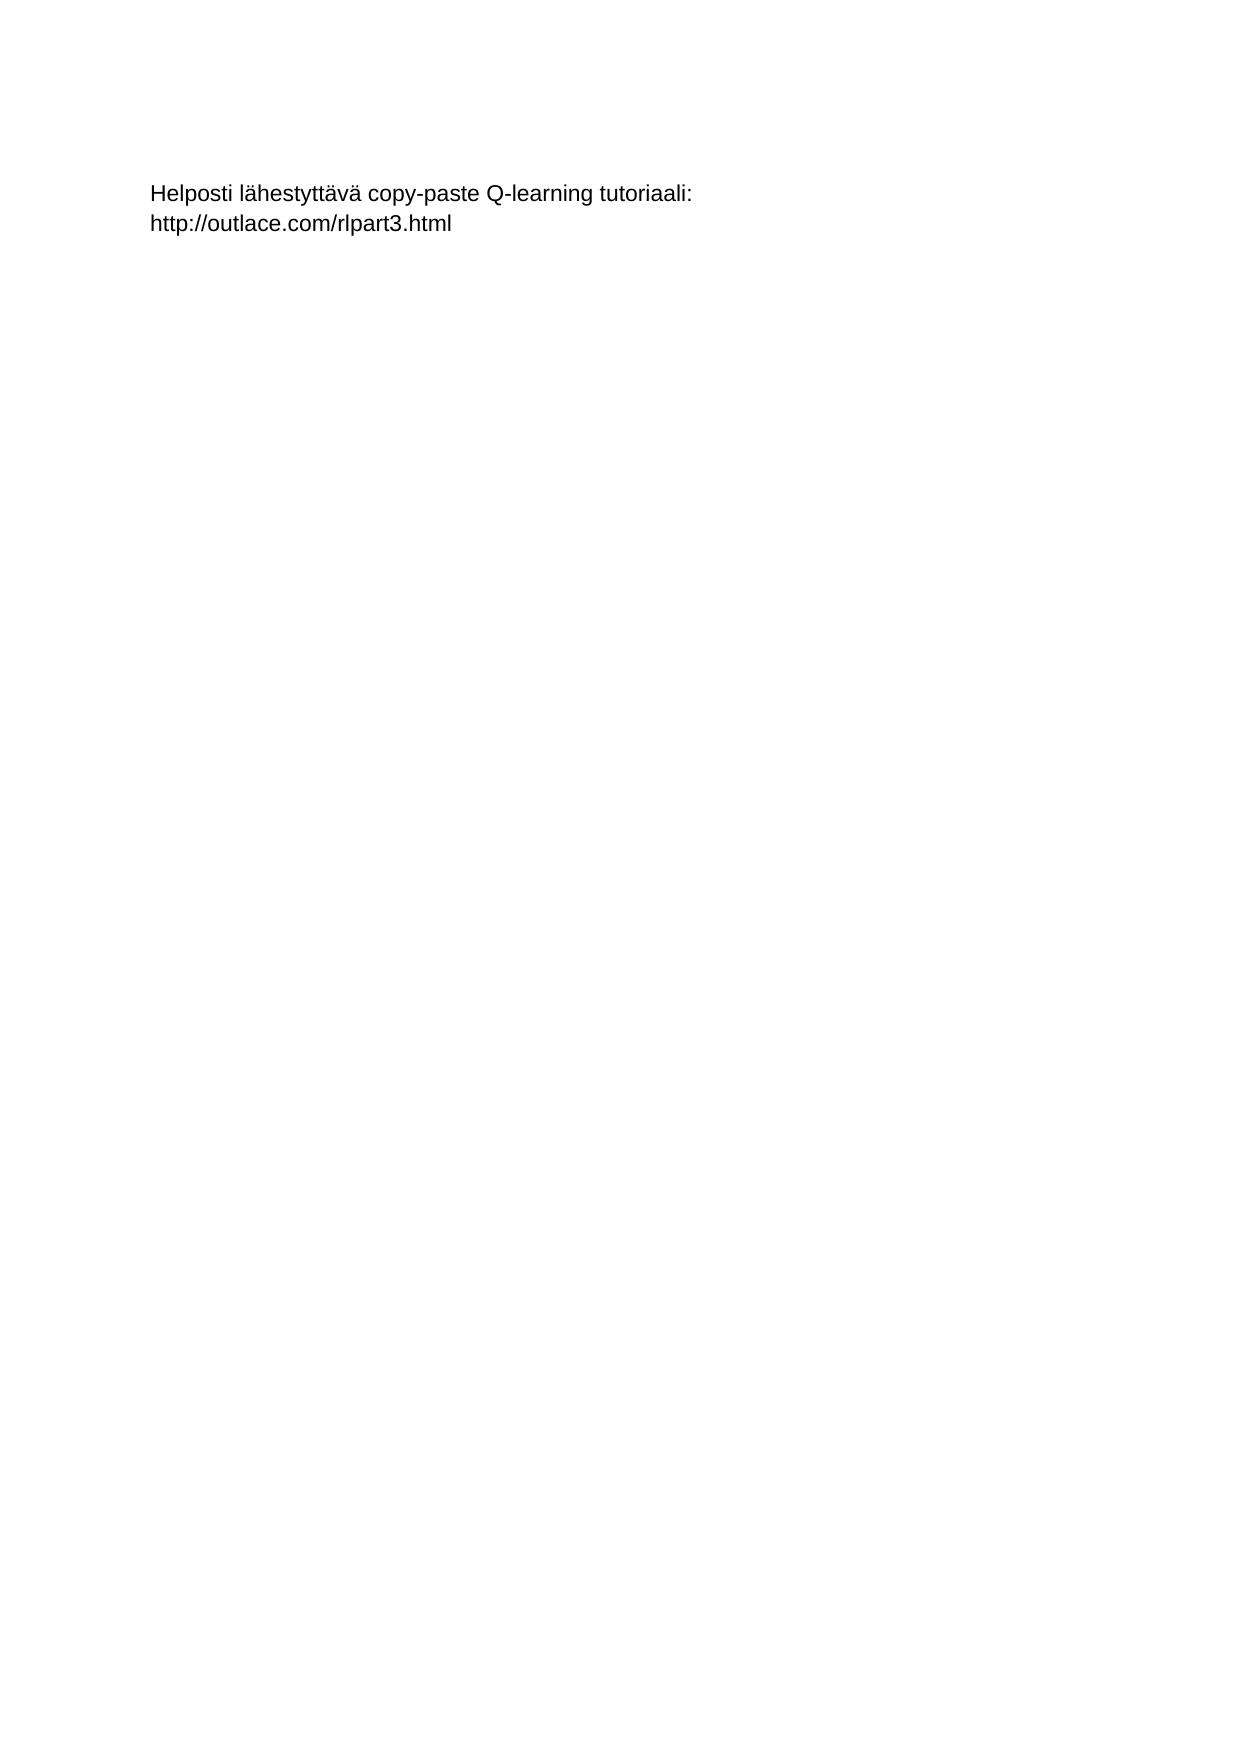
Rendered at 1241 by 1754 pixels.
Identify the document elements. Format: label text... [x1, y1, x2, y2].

text http://outlace.com/rlpart3.html [150, 210, 1090, 237]
text Helposti lähestyttävä copy-paste Q-learning tutoriaali: [150, 180, 1090, 207]
